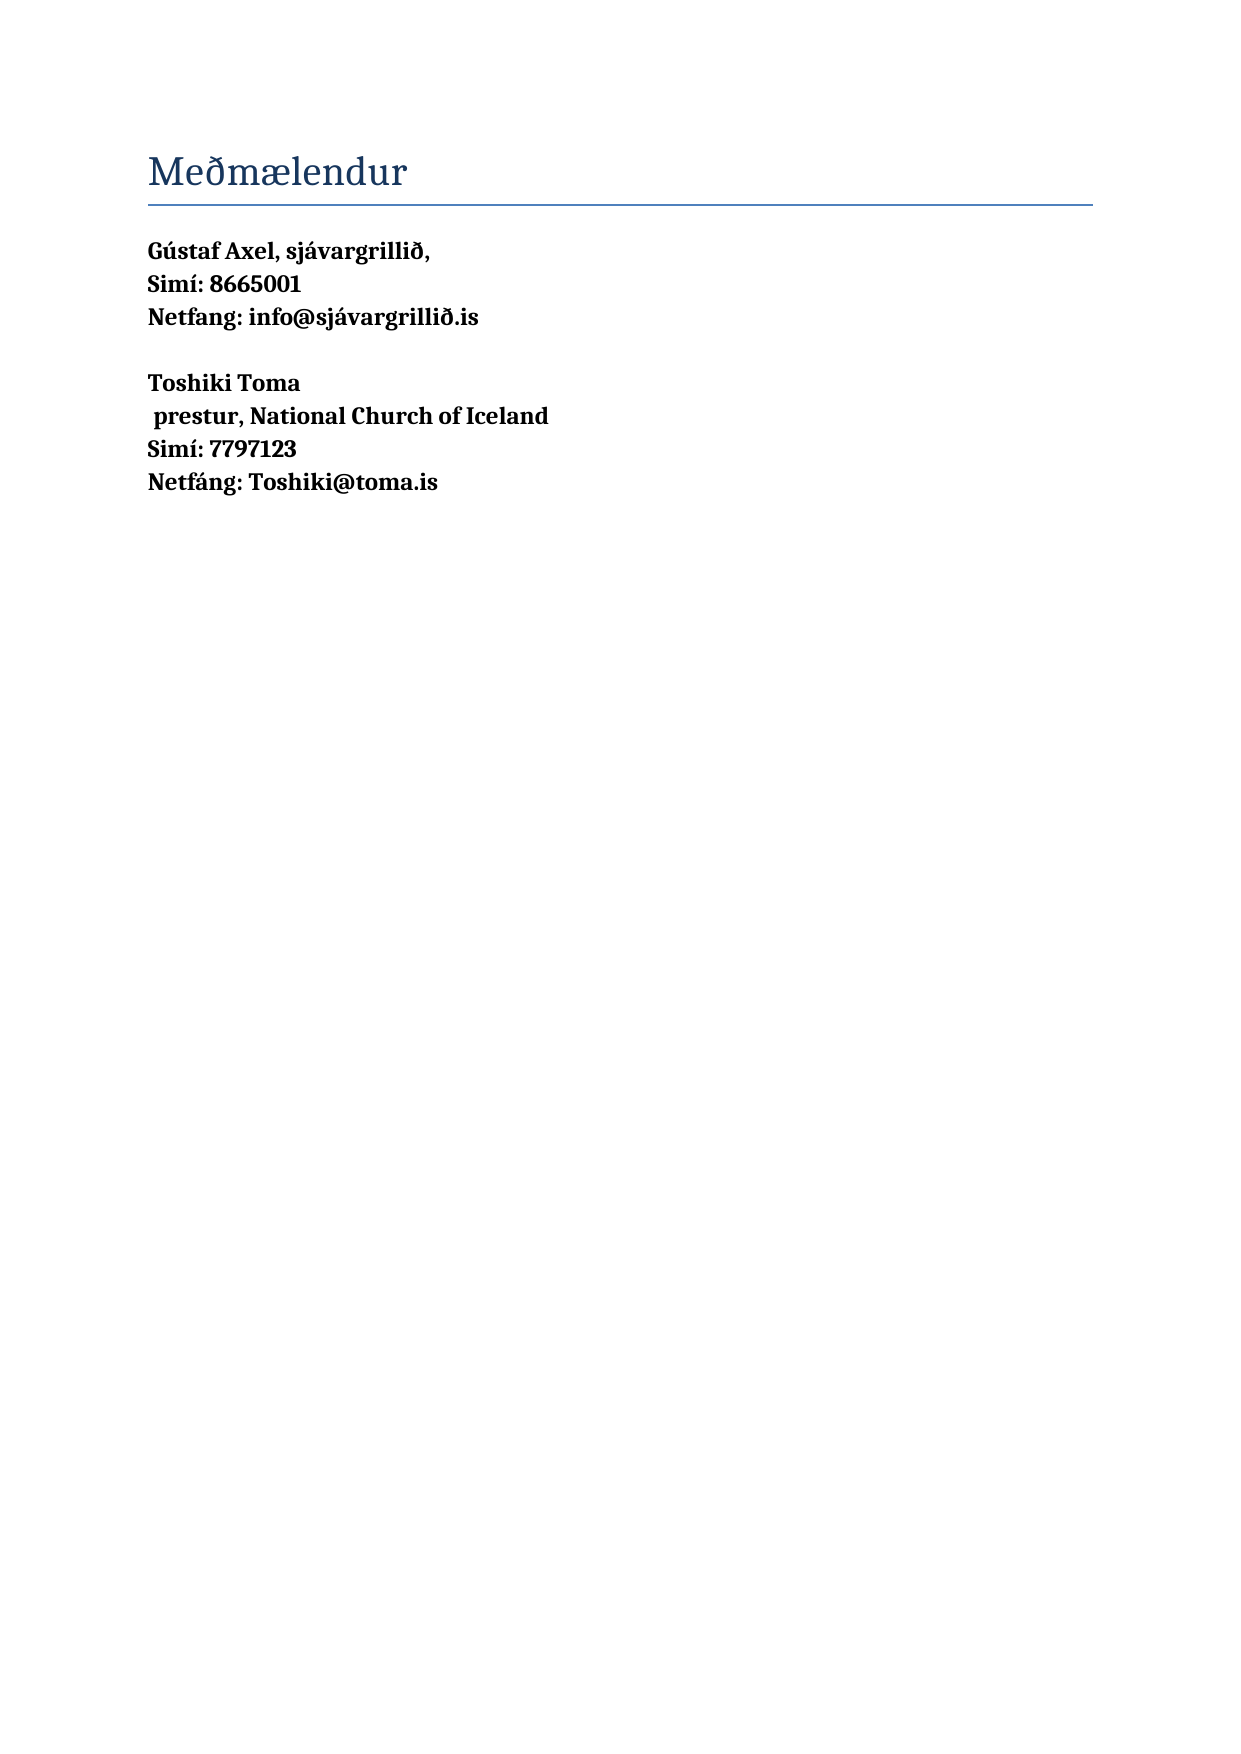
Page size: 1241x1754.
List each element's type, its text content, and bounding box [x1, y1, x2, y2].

text Netfáng: Toshiki@toma.is [148, 468, 1093, 497]
text Netfang: info@sjávargrillið.is [148, 303, 1093, 332]
text Gústaf Axel, sjávargrillið, [148, 237, 1093, 266]
text Simí: 8665001 [148, 270, 1093, 299]
text Toshiki Toma [148, 369, 1093, 398]
text Simí: 7797123 [148, 435, 1093, 464]
title Meðmælendur [148, 148, 1093, 204]
text prestur, National Church of Iceland [148, 402, 1093, 431]
